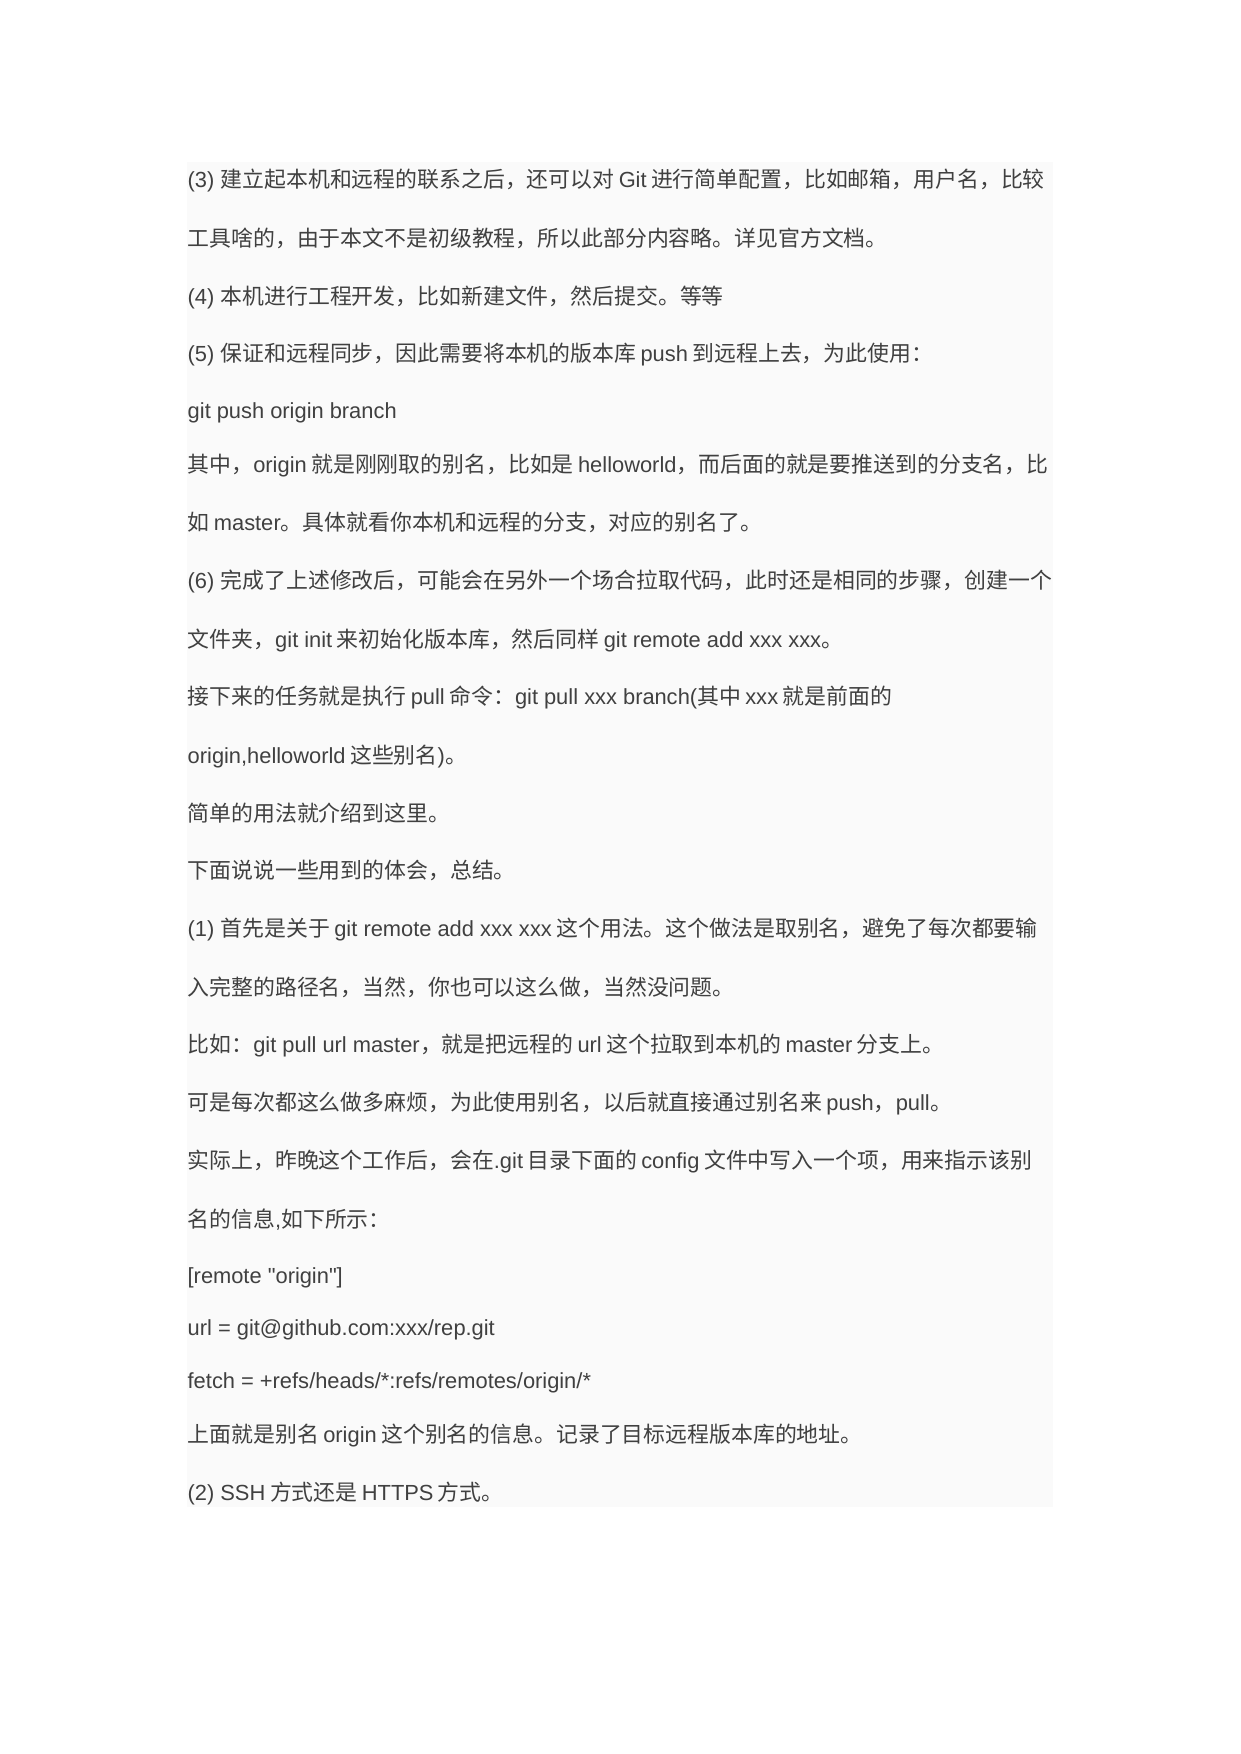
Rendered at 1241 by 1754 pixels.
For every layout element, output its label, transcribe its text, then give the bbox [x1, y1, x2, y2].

text 下面说说一些用到的体会，总结。 [187, 853, 1053, 886]
text (3) 建立起本机和远程的联系之后，还可以对Git进行简单配置，比如邮箱，用户名，比较工具啥的，由于本文不是初级教程，所以此部分内容略。详见官方文档。 [187, 162, 1053, 253]
text (4) 本机进行工程开发，比如新建文件，然后提交。等等 [187, 278, 1053, 311]
text 比如：git pull url master，就是把远程的url这个拉取到本机的master分支上。 [187, 1027, 1053, 1059]
text git push origin branch [187, 394, 1053, 426]
text 接下来的任务就是执行pull命令：git pull xxx branch(其中xxx就是前面的origin,helloworld这些别名)。 [187, 679, 1053, 770]
text 简单的用法就介绍到这里。 [187, 795, 1053, 828]
text (2) SSH方式还是HTTPS方式。 [187, 1474, 1053, 1507]
text (6) 完成了上述修改后，可能会在另外一个场合拉取代码，此时还是相同的步骤，创建一个文件夹，git init来初始化版本库，然后同样git remote add xxx xxx。 [187, 563, 1053, 654]
text 上面就是别名origin这个别名的信息。记录了目标远程版本库的地址。 [187, 1417, 1053, 1449]
text (1) 首先是关于git remote add xxx xxx这个用法。这个做法是取别名，避免了每次都要输入完整的路径名，当然，你也可以这么做，当然没问题。 [187, 911, 1053, 1002]
text 其中，origin就是刚刚取的别名，比如是helloworld，而后面的就是要推送到的分支名，比如master。具体就看你本机和远程的分支，对应的别名了。 [187, 446, 1053, 537]
text (5) 保证和远程同步，因此需要将本机的版本库push到远程上去，为此使用： [187, 336, 1053, 368]
text fetch = +refs/heads/*:refs/remotes/origin/* [187, 1364, 1053, 1397]
text 实际上，昨晚这个工作后，会在.git目录下面的config文件中写入一个项，用来指示该别名的信息,如下所示： [187, 1143, 1053, 1234]
text [remote "origin"] [187, 1259, 1053, 1291]
text url = git@github.com:xxx/rep.git [187, 1312, 1053, 1344]
text 可是每次都这么做多麻烦，为此使用别名，以后就直接通过别名来push，pull。 [187, 1085, 1053, 1117]
